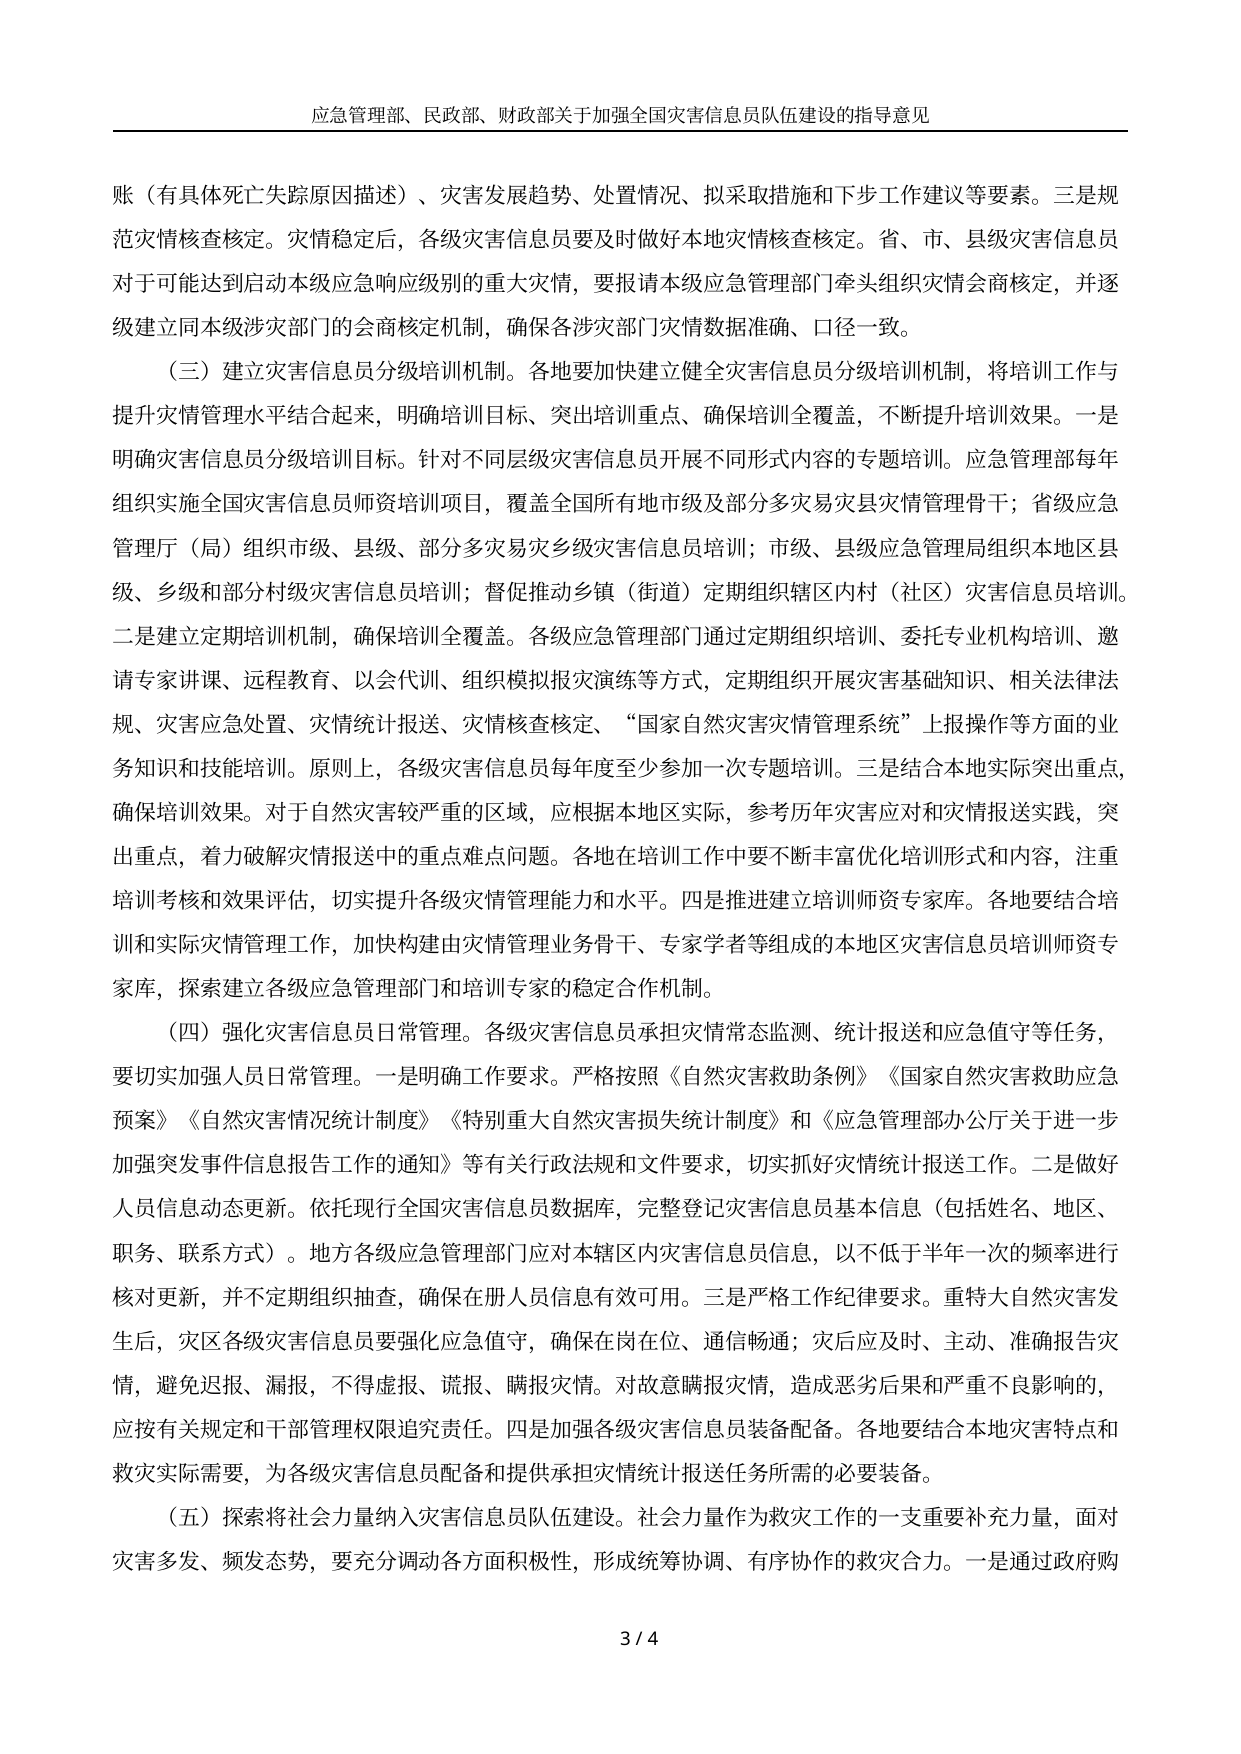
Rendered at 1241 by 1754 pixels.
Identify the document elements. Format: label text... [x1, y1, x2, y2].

text （三）建立灾害信息员分级培训机制。各地要加快建立健全灾害信息员分级培训机制，将培训工作与提升灾情管理水平结合起来，明确培训目标、突出培训重点、确保培训全覆盖，不断提升培训效果。一是明确灾害信息员分级培训目标。针对不同层级灾害信息员开展不同形式内容的专题培训。应急管理部每年组织实施全国灾害信息员师资培训项目，覆盖全国所有地市级及部分多灾易灾县灾情管理骨干；省级应急管理厅（局）组织市级、县级、部分多灾易灾乡级灾害信息员培训；市级、县级应急管理局组织本地区县级、乡级和部分村级灾害信息员培训；督促推动乡镇（街道）定期组织辖区内村（社区）灾害信息员培训。二是建立定期培训机制，确保培训全覆盖。各级应急管理部门通过定期组织培训、委托专业机构培训、邀请专家讲课、远程教育、以会代训、组织模拟报灾演练等方式，定期组织开展灾害基础知识、相关法律法规、灾害应急处置、灾情统计报送、灾情核查核定、“国家自然灾害灾情管理系统”上报操作等方面的业务知识和技能培训。原则上，各级灾害信息员每年度至少参加一次专题培训。三是结合本地实际突出重点，确保培训效果。对于自然灾害较严重的区域，应根据本地区实际，参考历年灾害应对和灾情报送实践，突出重点，着力破解灾情报送中的重点难点问题。各地在培训工作中要不断丰富优化培训形式和内容，注重培训考核和效果评估，切实提升各级灾情管理能力和水平。四是推进建立培训师资专家库。各地要结合培训和实际灾情管理工作，加快构建由灾情管理业务骨干、专家学者等组成的本地区灾害信息员培训师资专家库，探索建立各级应急管理部门和培训专家的稳定合作机制。 [112, 348, 1128, 1009]
text （四）强化灾害信息员日常管理。各级灾害信息员承担灾情常态监测、统计报送和应急值守等任务，要切实加强人员日常管理。一是明确工作要求。严格按照《自然灾害救助条例》《国家自然灾害救助应急预案》《自然灾害情况统计制度》《特别重大自然灾害损失统计制度》和《应急管理部办公厅关于进一步加强突发事件信息报告工作的通知》等有关行政法规和文件要求，切实抓好灾情统计报送工作。二是做好人员信息动态更新。依托现行全国灾害信息员数据库，完整登记灾害信息员基本信息（包括姓名、地区、职务、联系方式）。地方各级应急管理部门应对本辖区内灾害信息员信息，以不低于半年一次的频率进行核对更新，并不定期组织抽查，确保在册人员信息有效可用。三是严格工作纪律要求。重特大自然灾害发生后，灾区各级灾害信息员要强化应急值守，确保在岗在位、通信畅通；灾后应及时、主动、准确报告灾情，避免迟报、漏报，不得虚报、谎报、瞒报灾情。对故意瞒报灾情，造成恶劣后果和严重不良影响的，应按有关规定和干部管理权限追究责任。四是加强各级灾害信息员装备配备。各地要结合本地灾害特点和救灾实际需要，为各级灾害信息员配备和提供承担灾情统计报送任务所需的必要装备。 [112, 1009, 1128, 1494]
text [112, 172, 1128, 348]
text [112, 1494, 1128, 1582]
